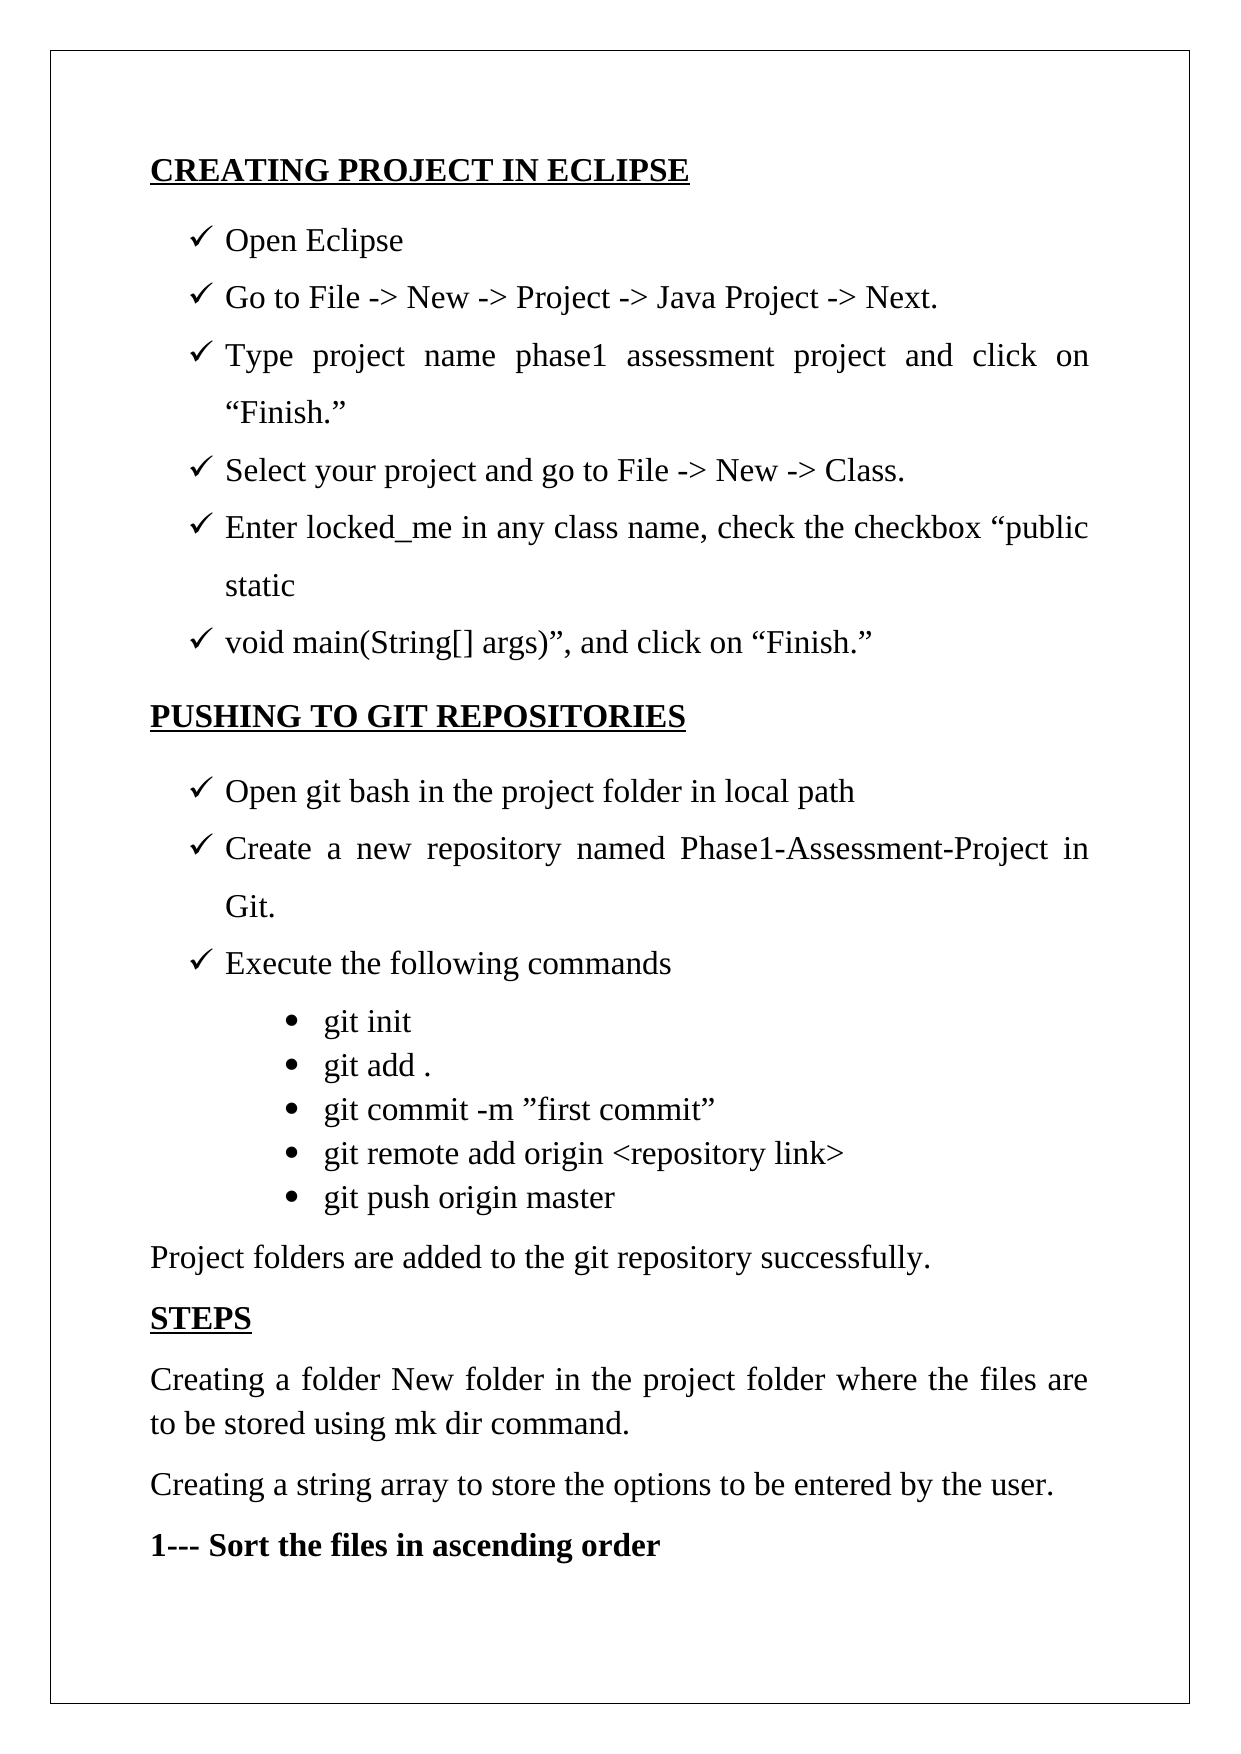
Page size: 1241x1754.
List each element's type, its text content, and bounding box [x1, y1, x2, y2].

list git init [286, 1001, 1090, 1039]
list git add . [286, 1045, 1090, 1083]
text PUSHING TO GIT REPOSITORIES [150, 697, 1090, 735]
list Type project name phase1 assessment project and click on “Finish.” [187, 335, 1090, 431]
list Enter locked_me in any class name, check the checkbox “public static [187, 507, 1090, 603]
list Open git bash in the project folder in local path [187, 771, 1090, 809]
text Creating a folder New folder in the project folder where the files are to be stored using mk dir command. [150, 1359, 1090, 1442]
text Creating a string array to store the options to be entered by the user. [150, 1464, 1090, 1502]
text Project folders are added to the git repository successfully. [150, 1238, 1090, 1276]
list void main(String[] args)”, and click on “Finish.” [187, 622, 1090, 661]
list Create a new repository named Phase1-Assessment-Project in Git. [187, 828, 1090, 924]
text CREATING PROJECT IN ECLIPSE [150, 150, 1090, 188]
list git push origin master [286, 1177, 1090, 1215]
list git commit -m ”first commit” [286, 1089, 1090, 1127]
list Select your project and go to File -> New -> Class. [187, 450, 1090, 488]
list git remote add origin <repository link> [286, 1133, 1090, 1171]
text 1--- Sort the files in ascending order [150, 1525, 1090, 1563]
text STEPS [150, 1298, 1090, 1337]
list Open Eclipse [187, 220, 1090, 258]
list Go to File -> New -> Project -> Java Project -> Next. [187, 277, 1090, 316]
list Execute the following commands [187, 943, 1090, 982]
